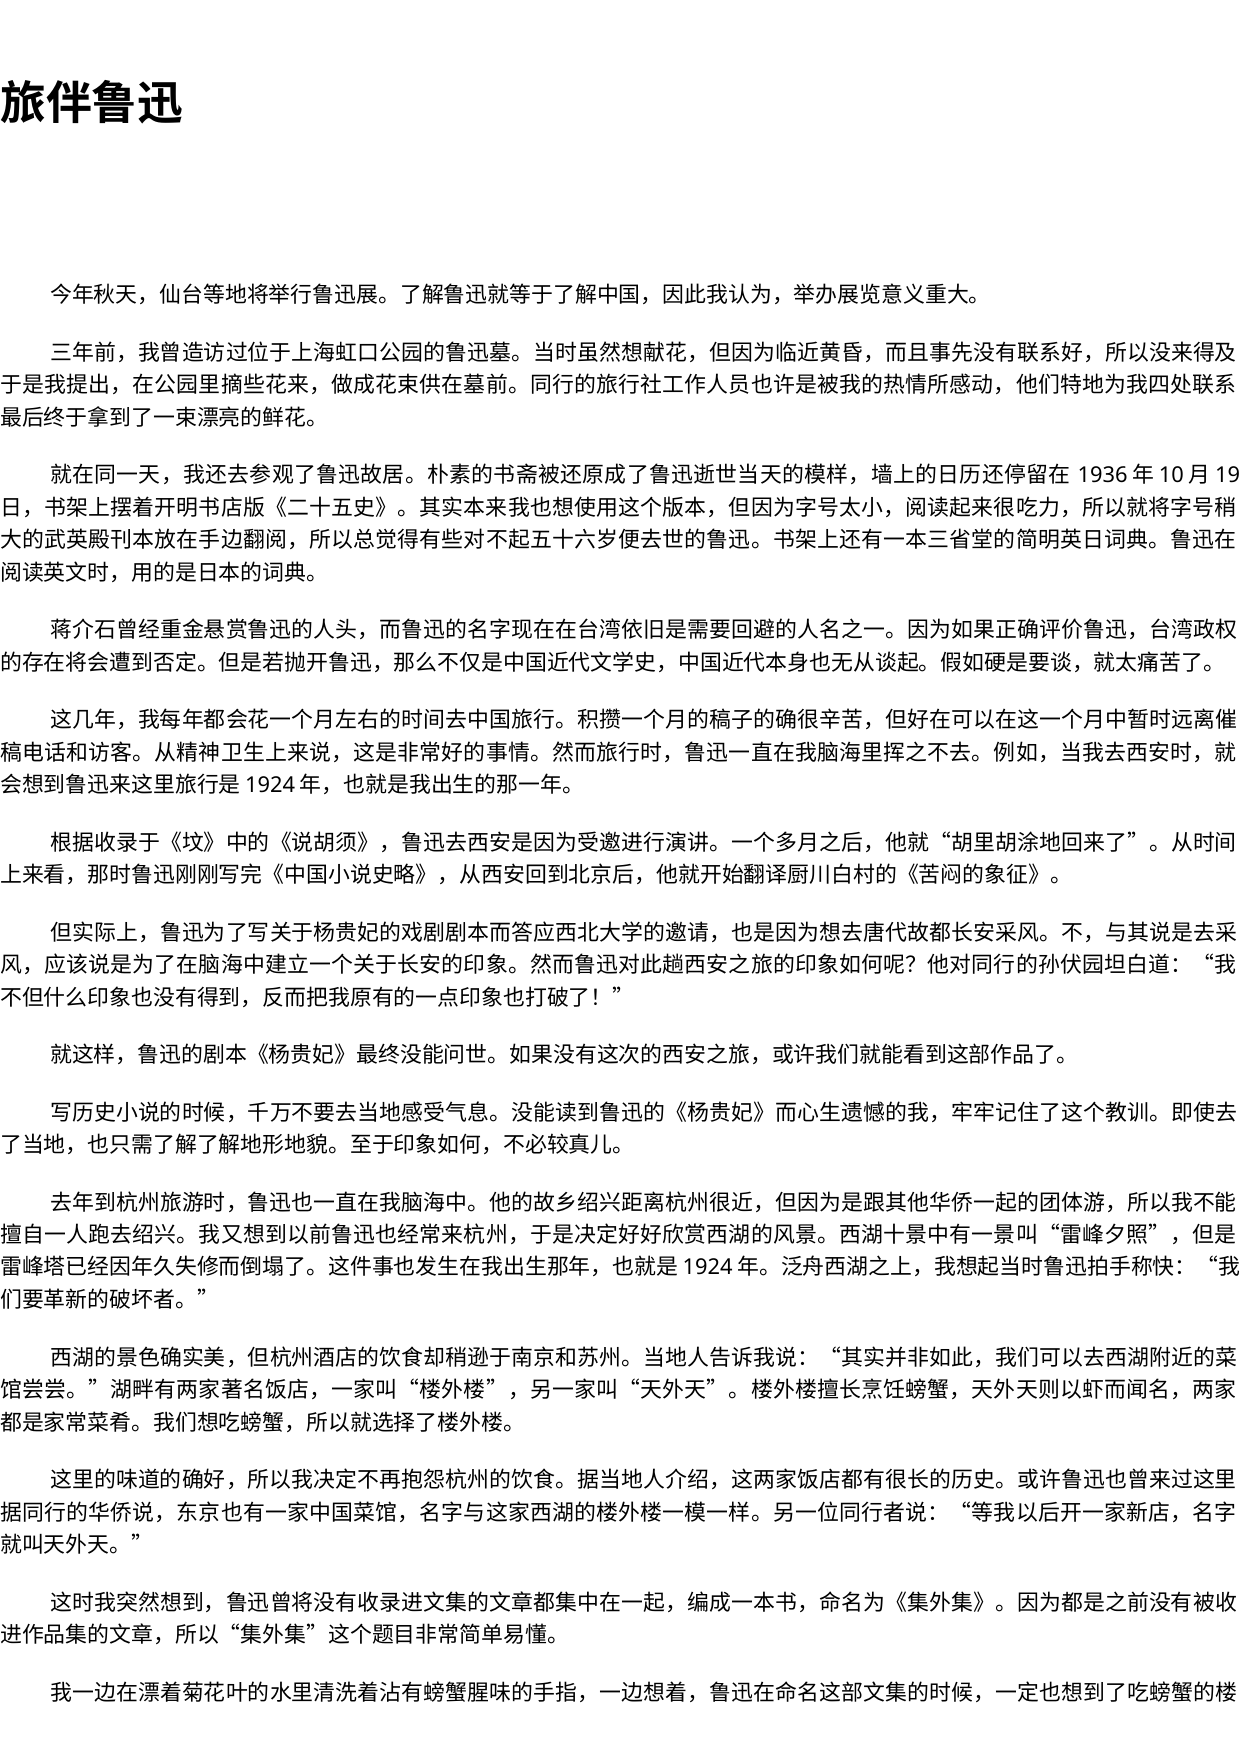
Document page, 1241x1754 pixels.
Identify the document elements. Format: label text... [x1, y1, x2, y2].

text 这几年，我每年都会花一个月左右的时间去中国旅行。积攒一个月的稿子的确很辛苦，但好在可以在这一个月中暂时远离催稿电话和访客。从精神卫生上来说，这是非常好的事情。然而旅行时，鲁迅一直在我脑海里挥之不去。例如，当我去西安时，就会想到鲁迅来这里旅行是1924年，也就是我出生的那一年。 [0, 702, 1240, 799]
text 蒋介石曾经重金悬赏鲁迅的人头，而鲁迅的名字现在在台湾依旧是需要回避的人名之一。因为如果正确评价鲁迅，台湾政权的存在将会遭到否定。但是若抛开鲁迅，那么不仅是中国近代文学史，中国近代本身也无从谈起。假如硬是要谈，就太痛苦了。 [0, 612, 1240, 677]
text 去年到杭州旅游时，鲁迅也一直在我脑海中。他的故乡绍兴距离杭州很近，但因为是跟其他华侨一起的团体游，所以我不能擅自一人跑去绍兴。我又想到以前鲁迅也经常来杭州，于是决定好好欣赏西湖的风景。西湖十景中有一景叫“雷峰夕照”，但是雷峰塔已经因年久失修而倒塌了。这件事也发生在我出生那年，也就是1924年。泛舟西湖之上，我想起当时鲁迅拍手称快：“我们要革新的破坏者。” [0, 1184, 1240, 1314]
text 西湖的景色确实美，但杭州酒店的饮食却稍逊于南京和苏州。当地人告诉我说：“其实并非如此，我们可以去西湖附近的菜馆尝尝。”湖畔有两家著名饭店，一家叫“楼外楼”，另一家叫“天外天”。楼外楼擅长烹饪螃蟹，天外天则以虾而闻名，两家都是家常菜肴。我们想吃螃蟹，所以就选择了楼外楼。 [0, 1339, 1240, 1437]
text 根据收录于《坟》中的《说胡须》，鲁迅去西安是因为受邀进行演讲。一个多月之后，他就“胡里胡涂地回来了”。从时间上来看，那时鲁迅刚刚写完《中国小说史略》，从西安回到北京后，他就开始翻译厨川白村的《苦闷的象征》。 [0, 824, 1240, 889]
text 就这样，鲁迅的剧本《杨贵妃》最终没能问世。如果没有这次的西安之旅，或许我们就能看到这部作品了。 [0, 1037, 1240, 1069]
text 今年秋天，仙台等地将举行鲁迅展。了解鲁迅就等于了解中国，因此我认为，举办展览意义重大。 [0, 277, 1240, 309]
text 就在同一天，我还去参观了鲁迅故居。朴素的书斋被还原成了鲁迅逝世当天的模样，墙上的日历还停留在1936年10月19日，书架上摆着开明书店版《二十五史》。其实本来我也想使用这个版本，但因为字号太小，阅读起来很吃力，所以就将字号稍大的武英殿刊本放在手边翻阅，所以总觉得有些对不起五十六岁便去世的鲁迅。书架上还有一本三省堂的简明英日词典。鲁迅在阅读英文时，用的是日本的词典。 [0, 457, 1240, 587]
text 写历史小说的时候，千万不要去当地感受气息。没能读到鲁迅的《杨贵妃》而心生遗憾的我，牢牢记住了这个教训。即使去了当地，也只需了解了解地形地貌。至于印象如何，不必较真儿。 [0, 1094, 1240, 1159]
text 但实际上，鲁迅为了写关于杨贵妃的戏剧剧本而答应西北大学的邀请，也是因为想去唐代故都长安采风。不，与其说是去采风，应该说是为了在脑海中建立一个关于长安的印象。然而鲁迅对此趟西安之旅的印象如何呢？他对同行的孙伏园坦白道：“我不但什么印象也没有得到，反而把我原有的一点印象也打破了！” [0, 914, 1240, 1012]
subtitle 旅伴鲁迅 [0, 51, 1240, 149]
text 这时我突然想到，鲁迅曾将没有收录进文集的文章都集中在一起，编成一本书，命名为《集外集》。因为都是之前没有被收进作品集的文章，所以“集外集”这个题目非常简单易懂。 [0, 1584, 1240, 1649]
text 这里的味道的确好，所以我决定不再抱怨杭州的饮食。据当地人介绍，这两家饭店都有很长的历史。或许鲁迅也曾来过这里。据同行的华侨说，东京也有一家中国菜馆，名字与这家西湖的楼外楼一模一样。另一位同行者说：“等我以后开一家新店，名字就叫天外天。” [0, 1462, 1240, 1559]
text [0, 1674, 1240, 1707]
text 三年前，我曾造访过位于上海虹口公园的鲁迅墓。当时虽然想献花，但因为临近黄昏，而且事先没有联系好，所以没来得及。于是我提出，在公园里摘些花来，做成花束供在墓前。同行的旅行社工作人员也许是被我的热情所感动，他们特地为我四处联系，最后终于拿到了一束漂亮的鲜花。 [0, 334, 1240, 432]
